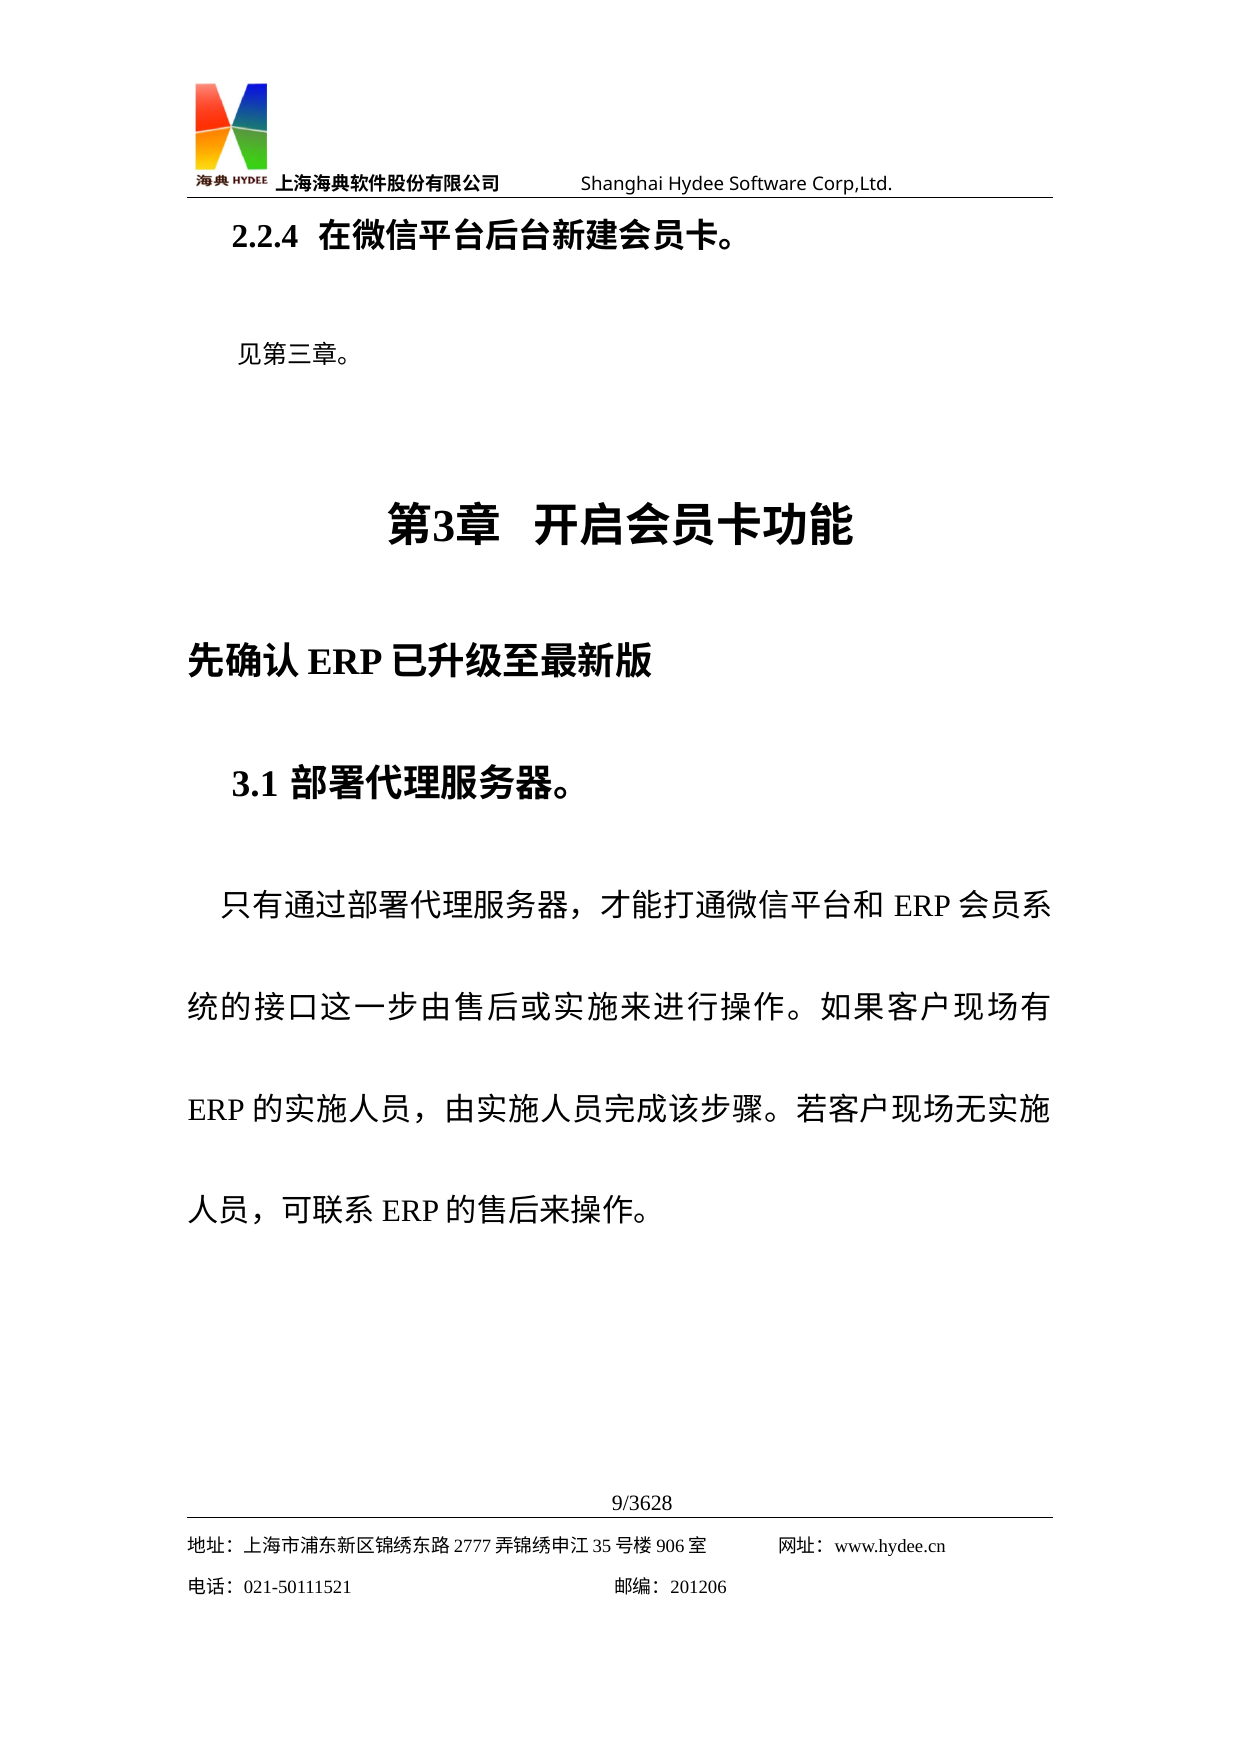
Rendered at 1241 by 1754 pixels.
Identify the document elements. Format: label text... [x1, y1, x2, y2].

subtitle 部署代理服务器。 [231, 747, 1053, 814]
text 见第三章。 [187, 318, 1053, 386]
text 只有通过部署代理服务器，才能打通微信平台和 ERP 会员系统的接口这一步由售后或实施来进行操作。如果客户现场有 ERP 的实施人员，由实施人员完成该步骤。若客户现场无实施人员，可联系 ERP 的售后来操作。 [187, 869, 1053, 1242]
subtitle 开启会员卡功能 [187, 488, 1053, 556]
text 先确认ERP已升级至最新版 [187, 624, 1053, 692]
picture [187, 77, 275, 190]
subtitle 在微信平台后台新建会员卡。 [231, 199, 1053, 267]
